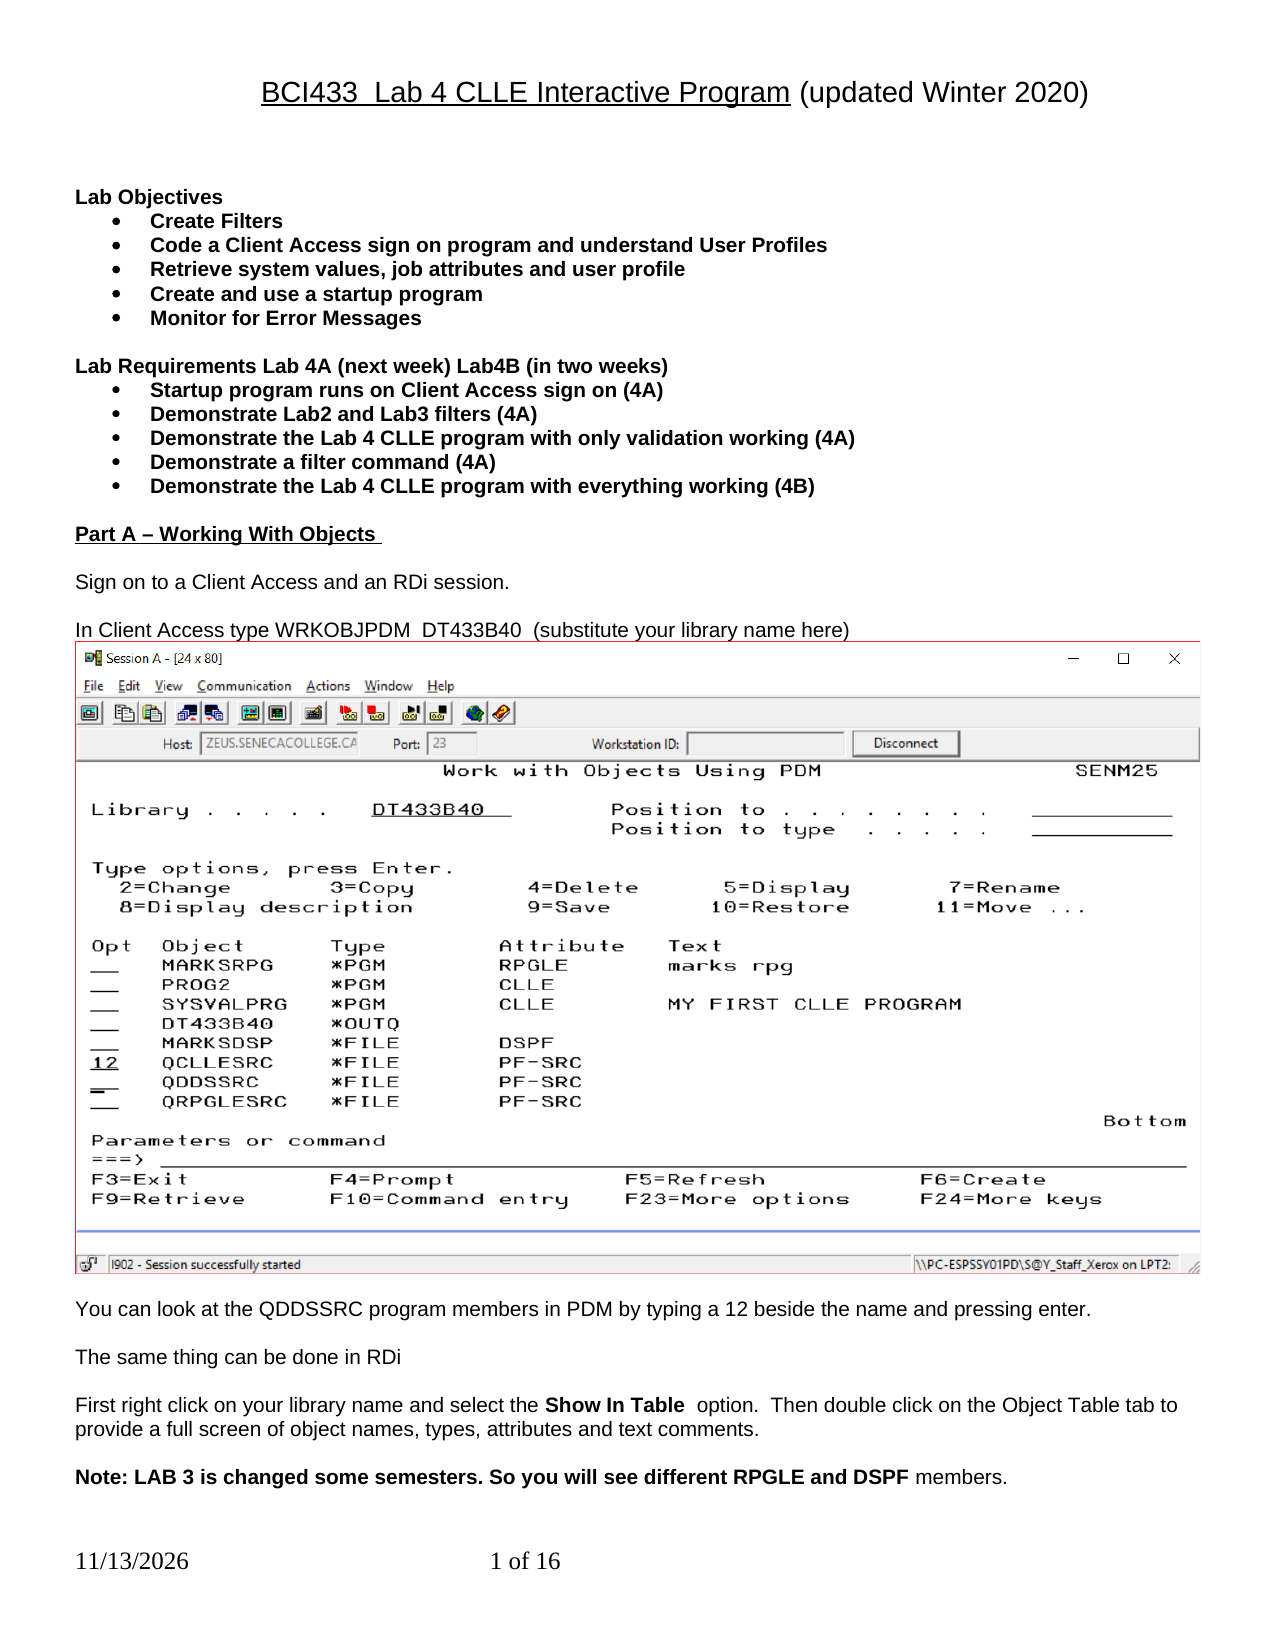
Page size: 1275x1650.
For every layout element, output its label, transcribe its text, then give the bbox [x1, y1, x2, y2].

list Monitor for Error Messages [112, 305, 1200, 329]
text Note: LAB 3 is changed some semesters. So you will see different RPGLE and DSPF members. [75, 1465, 1200, 1489]
list Demonstrate a filter command (4A) [112, 449, 1200, 474]
list Retrieve system values, job attributes and user profile [112, 257, 1200, 281]
list Create and use a startup program [112, 281, 1200, 305]
list Create Filters [112, 209, 1200, 233]
text First right click on your library name and select the Show In Table option. Then double click on the Object Table tab to provide a full screen of object names, types, attributes and text comments. [75, 1393, 1200, 1441]
text You can look at the QDDSSRC program members in PDM by typing a 12 beside the name and pressing enter. [75, 1297, 1200, 1321]
list Startup program runs on Client Access sign on (4A) [112, 377, 1200, 401]
picture [75, 641, 1200, 1274]
text The same thing can be done in RDi [75, 1345, 1200, 1369]
text Lab Objectives [75, 185, 1200, 209]
text Lab Requirements Lab 4A (next week) Lab4B (in two weeks) [75, 353, 1200, 377]
list Demonstrate the Lab 4 CLLE program with only validation working (4A) [112, 426, 1200, 449]
list Demonstrate Lab2 and Lab3 filters (4A) [112, 401, 1200, 426]
text Sign on to a Client Access and an RDi session. [75, 569, 1200, 593]
list Code a Client Access sign on program and understand User Profiles [112, 233, 1200, 257]
text Part A – Working With Objects [75, 522, 1200, 546]
text In Client Access type WRKOBJPDM DT433B40 (substitute your library name here) [75, 617, 1200, 641]
list Demonstrate the Lab 4 CLLE program with everything working (4B) [112, 474, 1200, 498]
